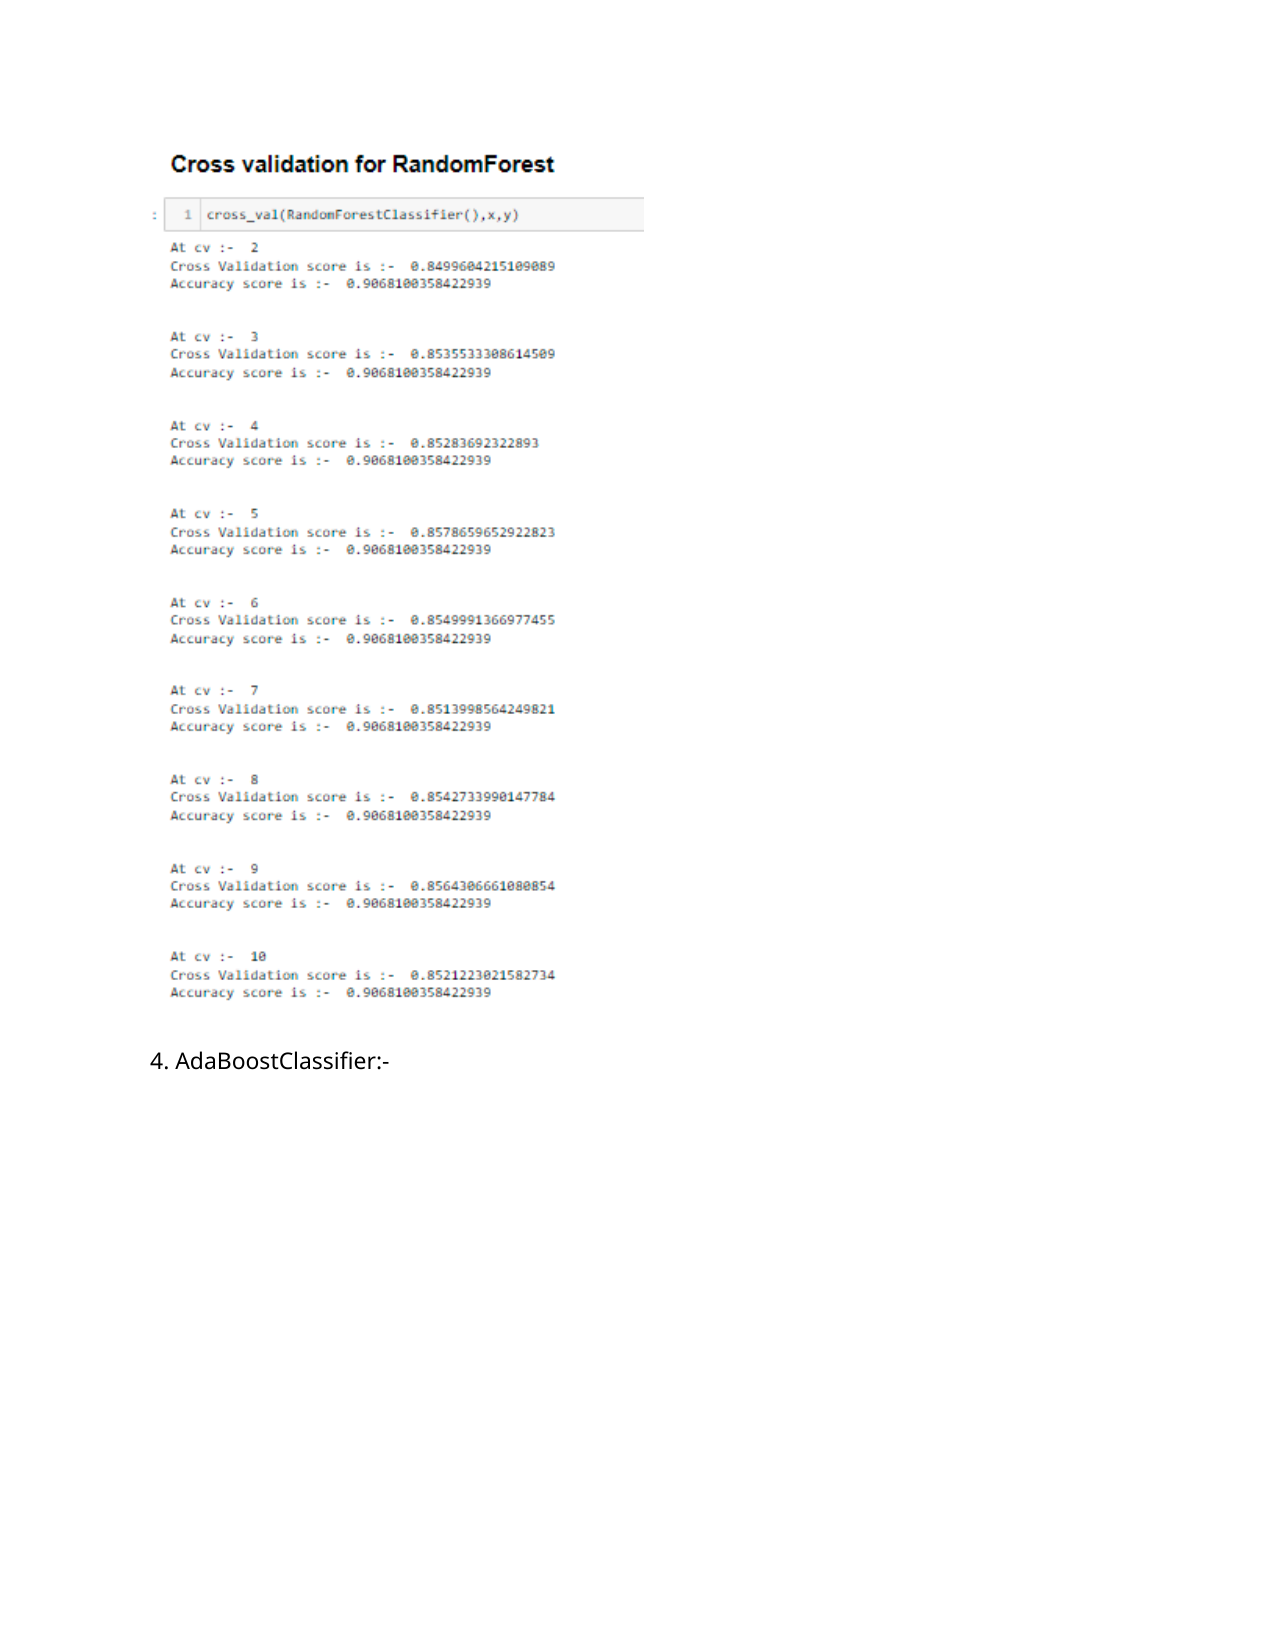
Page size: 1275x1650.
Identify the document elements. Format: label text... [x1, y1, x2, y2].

text 4. AdaBoostClassifier:- [150, 1045, 1125, 1076]
picture [150, 150, 644, 1016]
